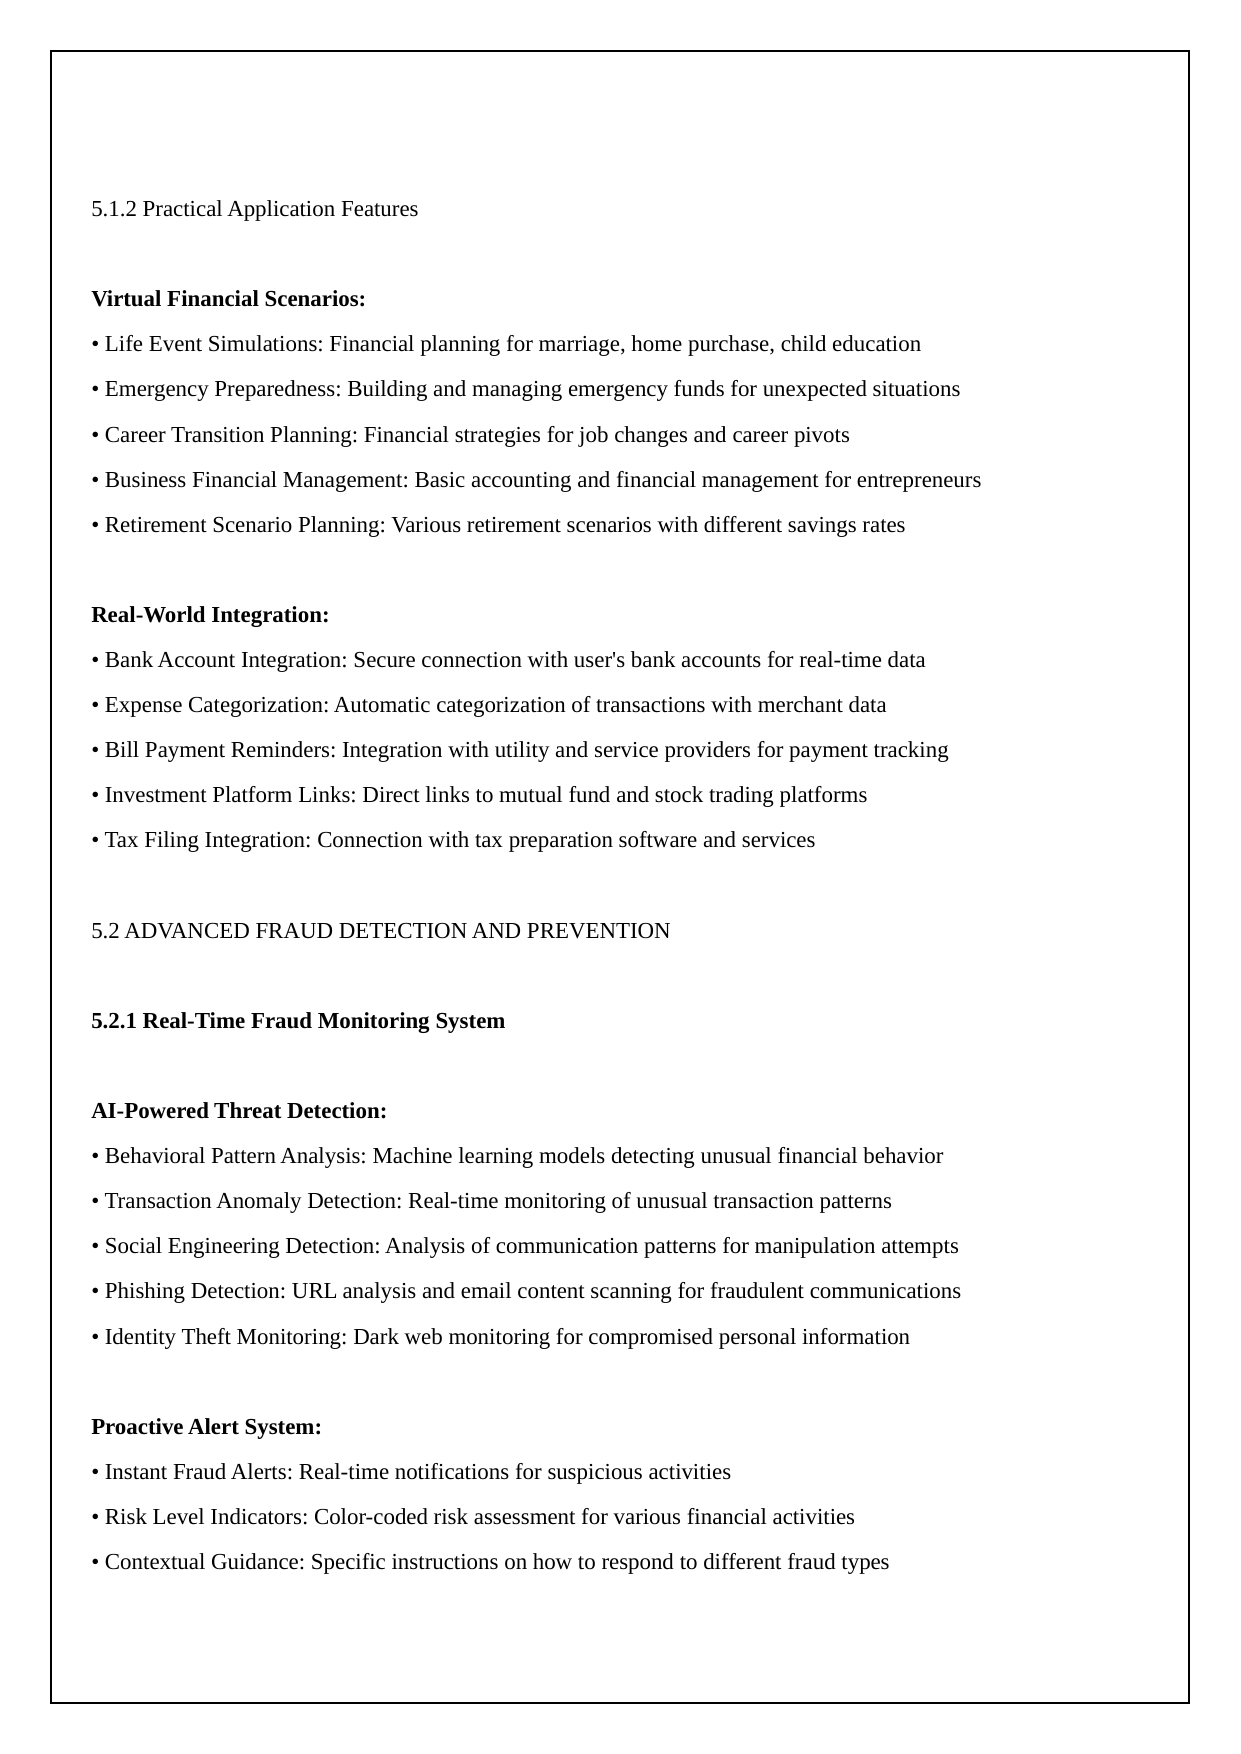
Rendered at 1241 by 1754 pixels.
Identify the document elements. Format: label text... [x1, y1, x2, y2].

text Proactive Alert System: [91, 1413, 1154, 1439]
text Real-World Integration: [91, 601, 1154, 627]
text • Risk Level Indicators: Color-coded risk assessment for various financial activities [91, 1503, 1154, 1529]
text • Social Engineering Detection: Analysis of communication patterns for manipulation attempts [91, 1232, 1154, 1259]
text • Retirement Scenario Planning: Various retirement scenarios with different savings rates [91, 511, 1154, 537]
text 5.1.2 Practical Application Features [91, 195, 1154, 221]
text • Life Event Simulations: Financial planning for marriage, home purchase, child education [91, 330, 1154, 357]
text • Transaction Anomaly Detection: Real-time monitoring of unusual transaction patterns [91, 1187, 1154, 1214]
text • Business Financial Management: Basic accounting and financial management for entrepreneurs [91, 466, 1154, 492]
text • Identity Theft Monitoring: Dark web monitoring for compromised personal information [91, 1323, 1154, 1349]
text AI-Powered Threat Detection: [91, 1097, 1154, 1123]
text • Expense Categorization: Automatic categorization of transactions with merchant data [91, 691, 1154, 718]
text • Behavioral Pattern Analysis: Machine learning models detecting unusual financial behavior [91, 1142, 1154, 1169]
text • Instant Fraud Alerts: Real-time notifications for suspicious activities [91, 1458, 1154, 1484]
text • Phishing Detection: URL analysis and email content scanning for fraudulent communications [91, 1278, 1154, 1304]
text • Tax Filing Integration: Connection with tax preparation software and services [91, 827, 1154, 853]
text • Bill Payment Reminders: Integration with utility and service providers for payment tracking [91, 736, 1154, 763]
text • Investment Platform Links: Direct links to mutual fund and stock trading platforms [91, 781, 1154, 808]
text • Bank Account Integration: Secure connection with user's bank accounts for real-time data [91, 646, 1154, 672]
text • Contextual Guidance: Specific instructions on how to respond to different fraud types [91, 1548, 1154, 1574]
text Virtual Financial Scenarios: [91, 285, 1154, 312]
text 5.2 ADVANCED FRAUD DETECTION AND PREVENTION [91, 917, 1154, 943]
text • Emergency Preparedness: Building and managing emergency funds for unexpected situations [91, 376, 1154, 402]
text 5.2.1 Real-Time Fraud Monitoring System [91, 1007, 1154, 1033]
text • Career Transition Planning: Financial strategies for job changes and career pivots [91, 421, 1154, 447]
